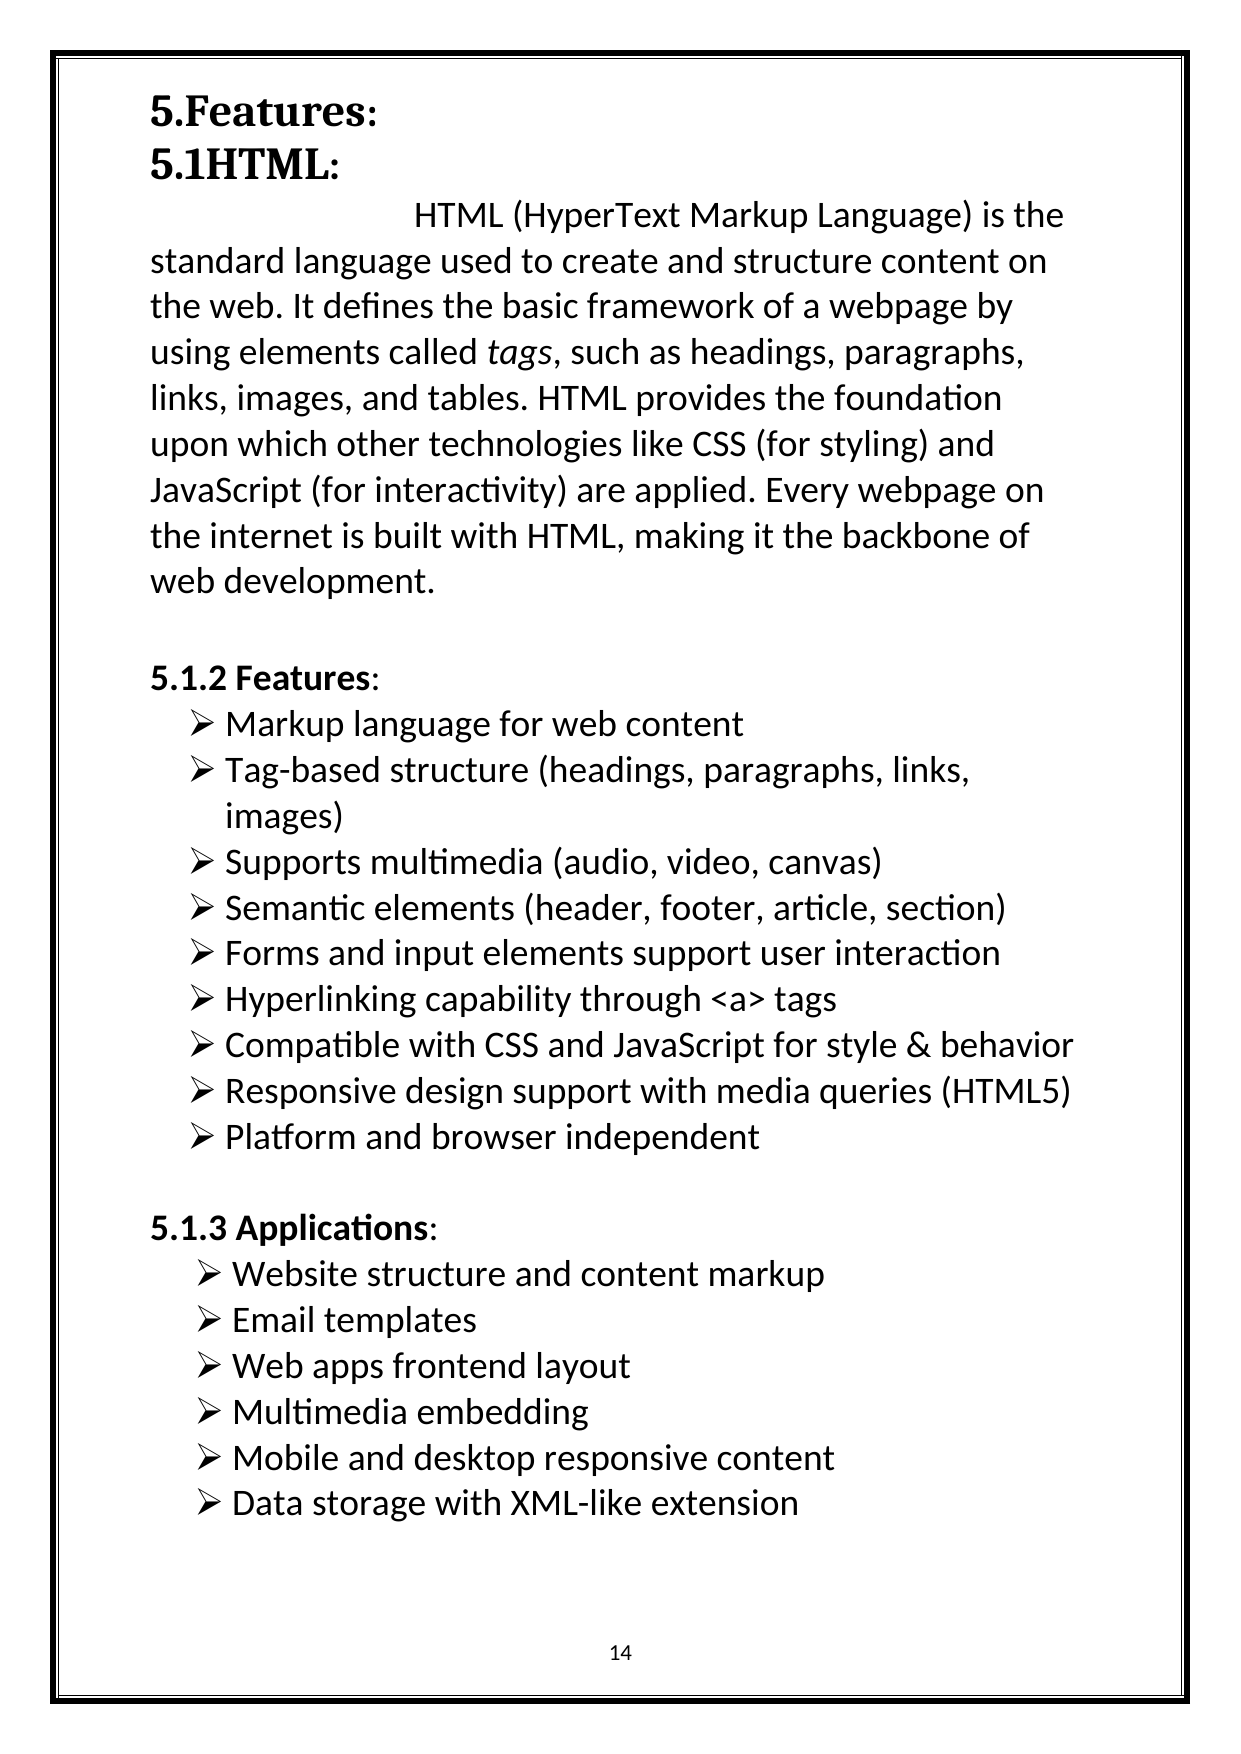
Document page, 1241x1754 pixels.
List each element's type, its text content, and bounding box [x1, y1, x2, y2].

text 5.1HTML: [150, 138, 1090, 191]
list Semantic elements (header, footer, article, section) [187, 883, 1090, 929]
text HTML (HyperText Markup Language) is the standard language used to create and structure content on the web. It defines the basic framework of a webpage by using elements called tags, such as headings, paragraphs, links, images, and tables. HTML provides the foundation upon which other technologies like CSS (for styling) and JavaScript (for interactivity) are applied. Every webpage on the internet is built with HTML, making it the backbone of web development. [150, 191, 1090, 603]
list Forms and input elements support user interaction [187, 929, 1090, 975]
list Email templates [194, 1296, 1090, 1342]
list Multimedia embedding [194, 1388, 1090, 1433]
text 5.Features: [150, 85, 1090, 138]
list Markup language for web content [187, 700, 1090, 746]
list Responsive design support with media queries (HTML5) [187, 1067, 1090, 1113]
list Tag-based structure (headings, paragraphs, links, images) [187, 746, 1090, 838]
text 5.1.3 Applications: [150, 1204, 1090, 1250]
list Web apps frontend layout [194, 1342, 1090, 1388]
list Hyperlinking capability through <a> tags [187, 975, 1090, 1021]
list Supports multimedia (audio, video, canvas) [187, 838, 1090, 883]
text 5.1.2 Features: [150, 654, 1090, 700]
list Platform and browser independent [187, 1113, 1090, 1158]
list Website structure and content markup [194, 1250, 1090, 1296]
list Compatible with CSS and JavaScript for style & behavior [187, 1021, 1090, 1067]
list Data storage with XML-like extension [194, 1479, 1090, 1525]
list Mobile and desktop responsive content [194, 1433, 1090, 1479]
